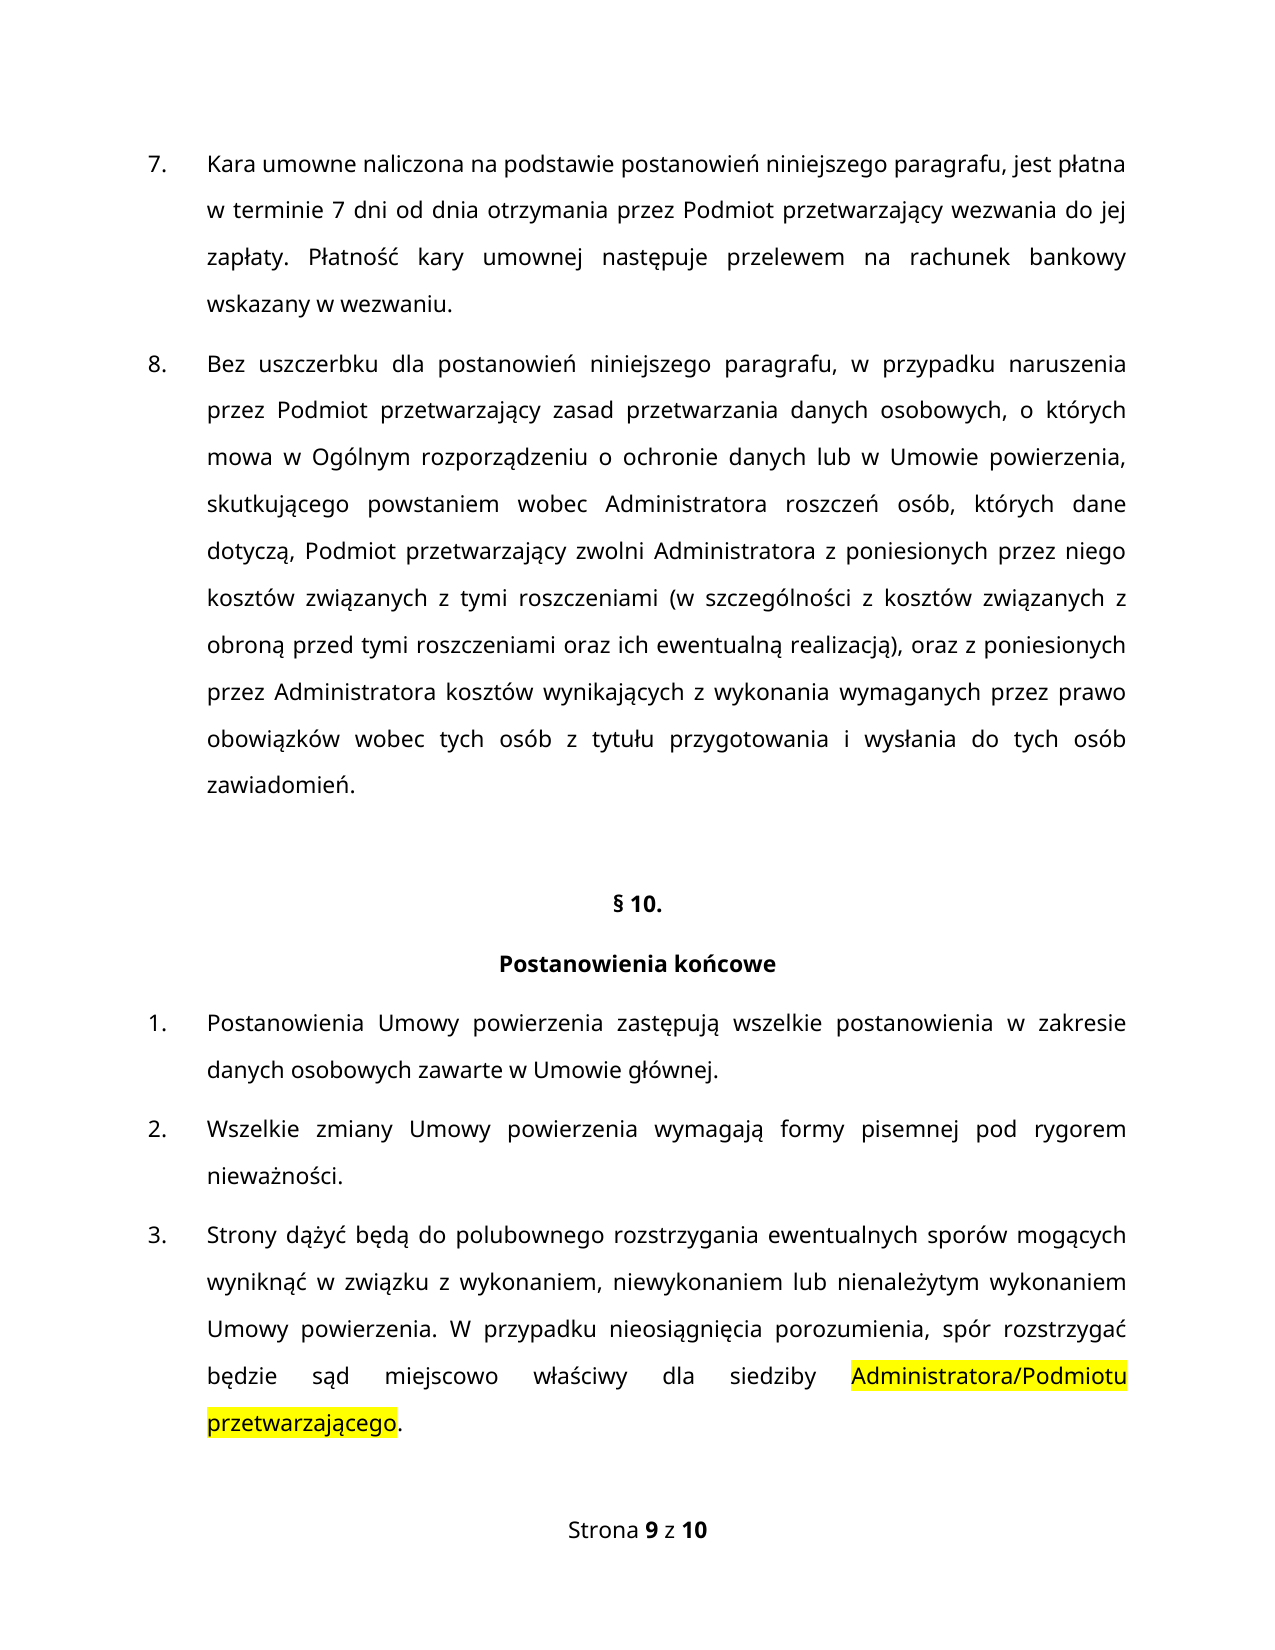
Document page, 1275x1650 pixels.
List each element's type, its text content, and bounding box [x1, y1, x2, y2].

list Bez uszczerbku dla postanowień niniejszego paragrafu, w przypadku naruszenia przez Podmiot przetwarzający zasad przetwarzania danych osobowych, o których mowa w Ogólnym rozporządzeniu o ochronie danych lub w Umowie powierzenia, skutkującego powstaniem wobec Administratora roszczeń osób, których dane dotyczą, Podmiot przetwarzający zwolni Administratora z poniesionych przez niego kosztów związanych z tymi roszczeniami (w szczególności z kosztów związanych z obroną przed tymi roszczeniami oraz ich ewentualną realizacją), oraz z poniesionych przez Administratora kosztów wynikających z wykonania wymaganych przez prawo obowiązków wobec tych osób z tytułu przygotowania i wysłania do tych osób zawiadomień. [148, 348, 1127, 801]
list Strony dążyć będą do polubownego rozstrzygania ewentualnych sporów mogących wyniknąć w związku z wykonaniem, niewykonaniem lub nienależytym wykonaniem Umowy powierzenia. W przypadku nieosiągnięcia porozumienia, spór rozstrzygać będzie sąd miejscowo właściwy dla siedziby Administratora/Podmiotu przetwarzającego. [148, 1219, 1127, 1438]
text Postanowienia końcowe [148, 948, 1127, 979]
list Kara umowne naliczona na podstawie postanowień niniejszego paragrafu, jest płatna w terminie 7 dni od dnia otrzymania przez Podmiot przetwarzający wezwania do jej zapłaty. Płatność kary umownej następuje przelewem na rachunek bankowy wskazany w wezwaniu. [148, 148, 1127, 319]
list Wszelkie zmiany Umowy powierzenia wymagają formy pisemnej pod rygorem nieważności. [148, 1113, 1127, 1191]
text § 10. [148, 888, 1127, 919]
list Postanowienia Umowy powierzenia zastępują wszelkie postanowienia w zakresie danych osobowych zawarte w Umowie głównej. [148, 1007, 1127, 1085]
